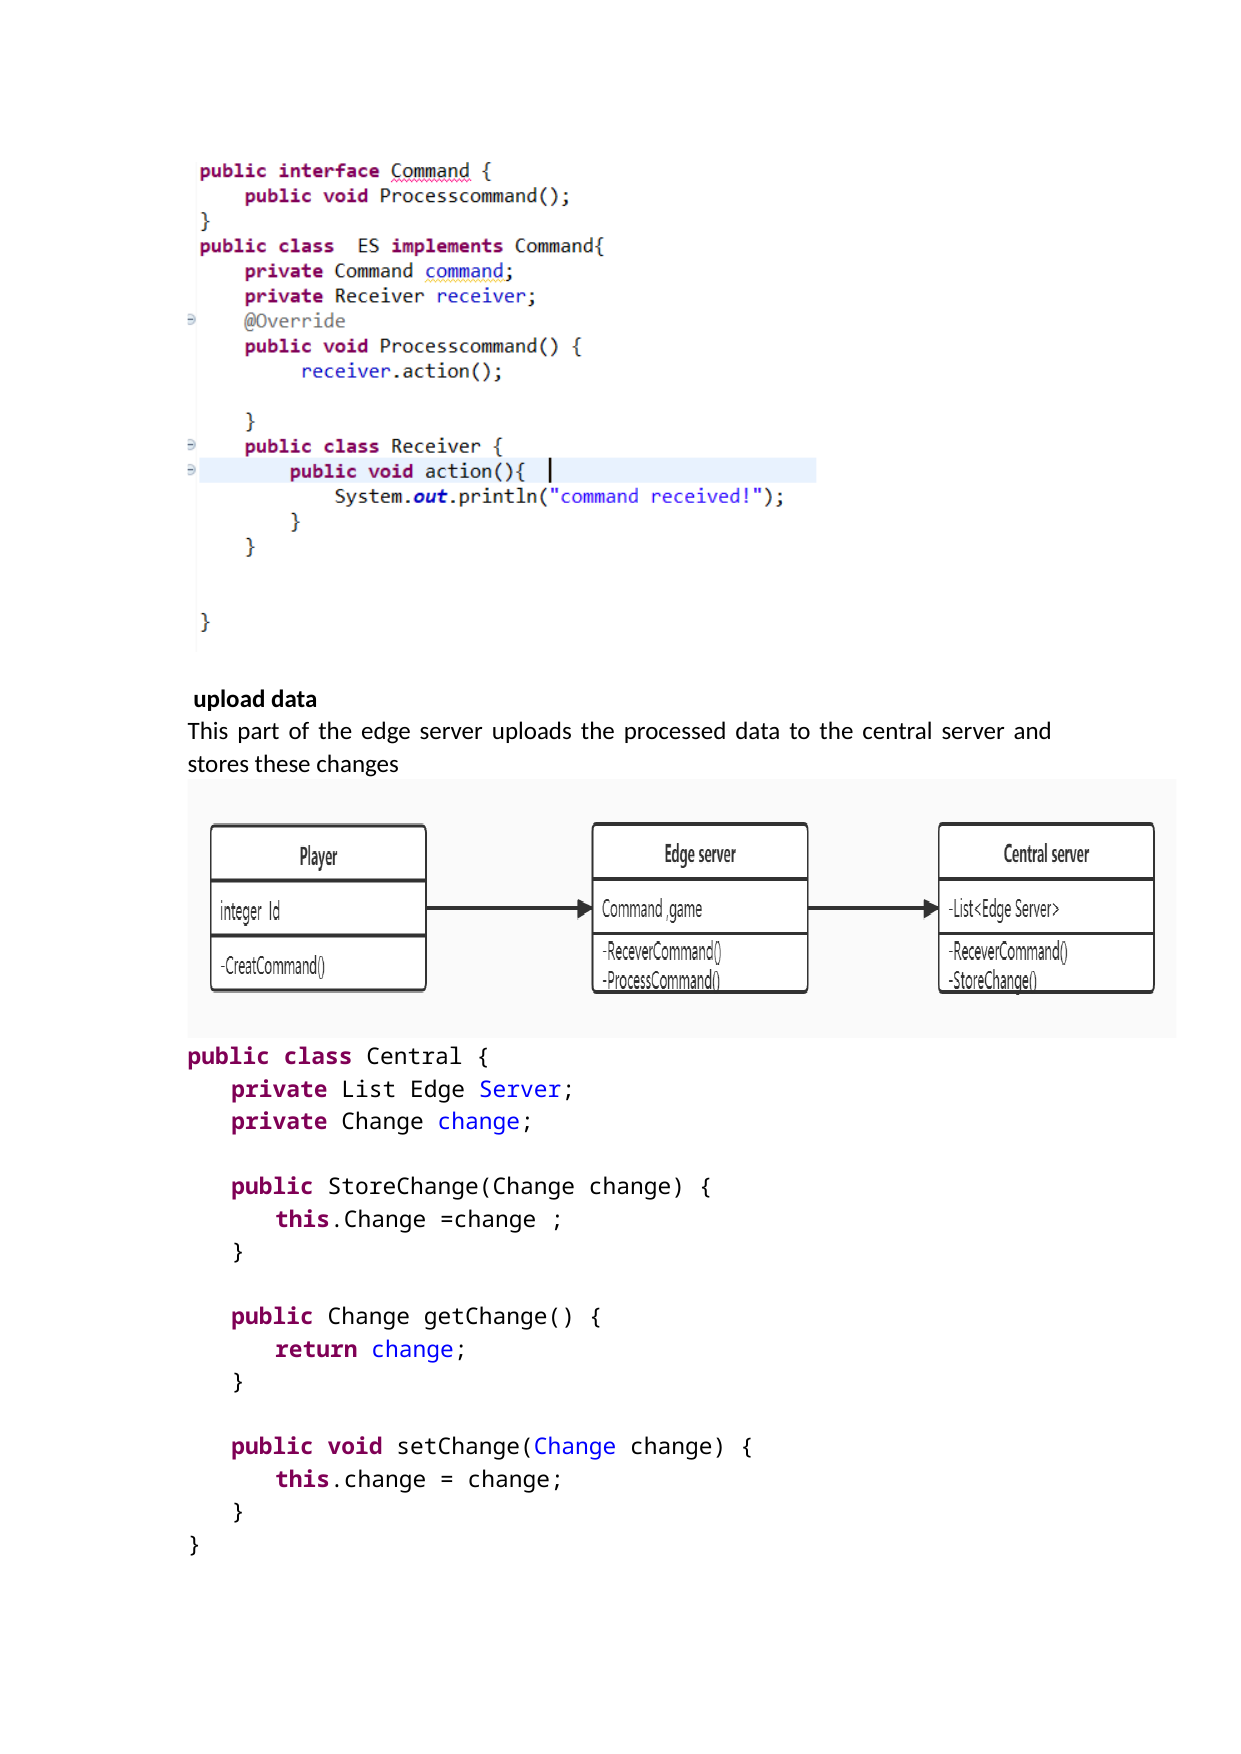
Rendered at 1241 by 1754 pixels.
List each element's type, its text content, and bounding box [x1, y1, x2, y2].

text } [187, 1364, 1053, 1397]
picture [187, 779, 1177, 1038]
picture [187, 162, 817, 652]
text public Change getChange() { [187, 1299, 1053, 1332]
text This part of the edge server uploads the processed data to the central server and stores these changes [187, 714, 1053, 779]
text this.Change =change ; [187, 1202, 1053, 1234]
text this.change = change; [187, 1462, 1053, 1494]
text } [187, 1527, 1053, 1559]
text public StoreChange(Change change) { [187, 1169, 1053, 1202]
text private Change change; [187, 1104, 1053, 1137]
text private List Edge Server; [187, 1072, 1053, 1104]
text public void setChange(Change change) { [187, 1429, 1053, 1462]
text } [187, 1234, 1053, 1267]
text upload data [187, 682, 1053, 714]
text return change; [187, 1332, 1053, 1364]
text public class Central { [187, 1039, 1053, 1072]
text } [187, 1494, 1053, 1527]
